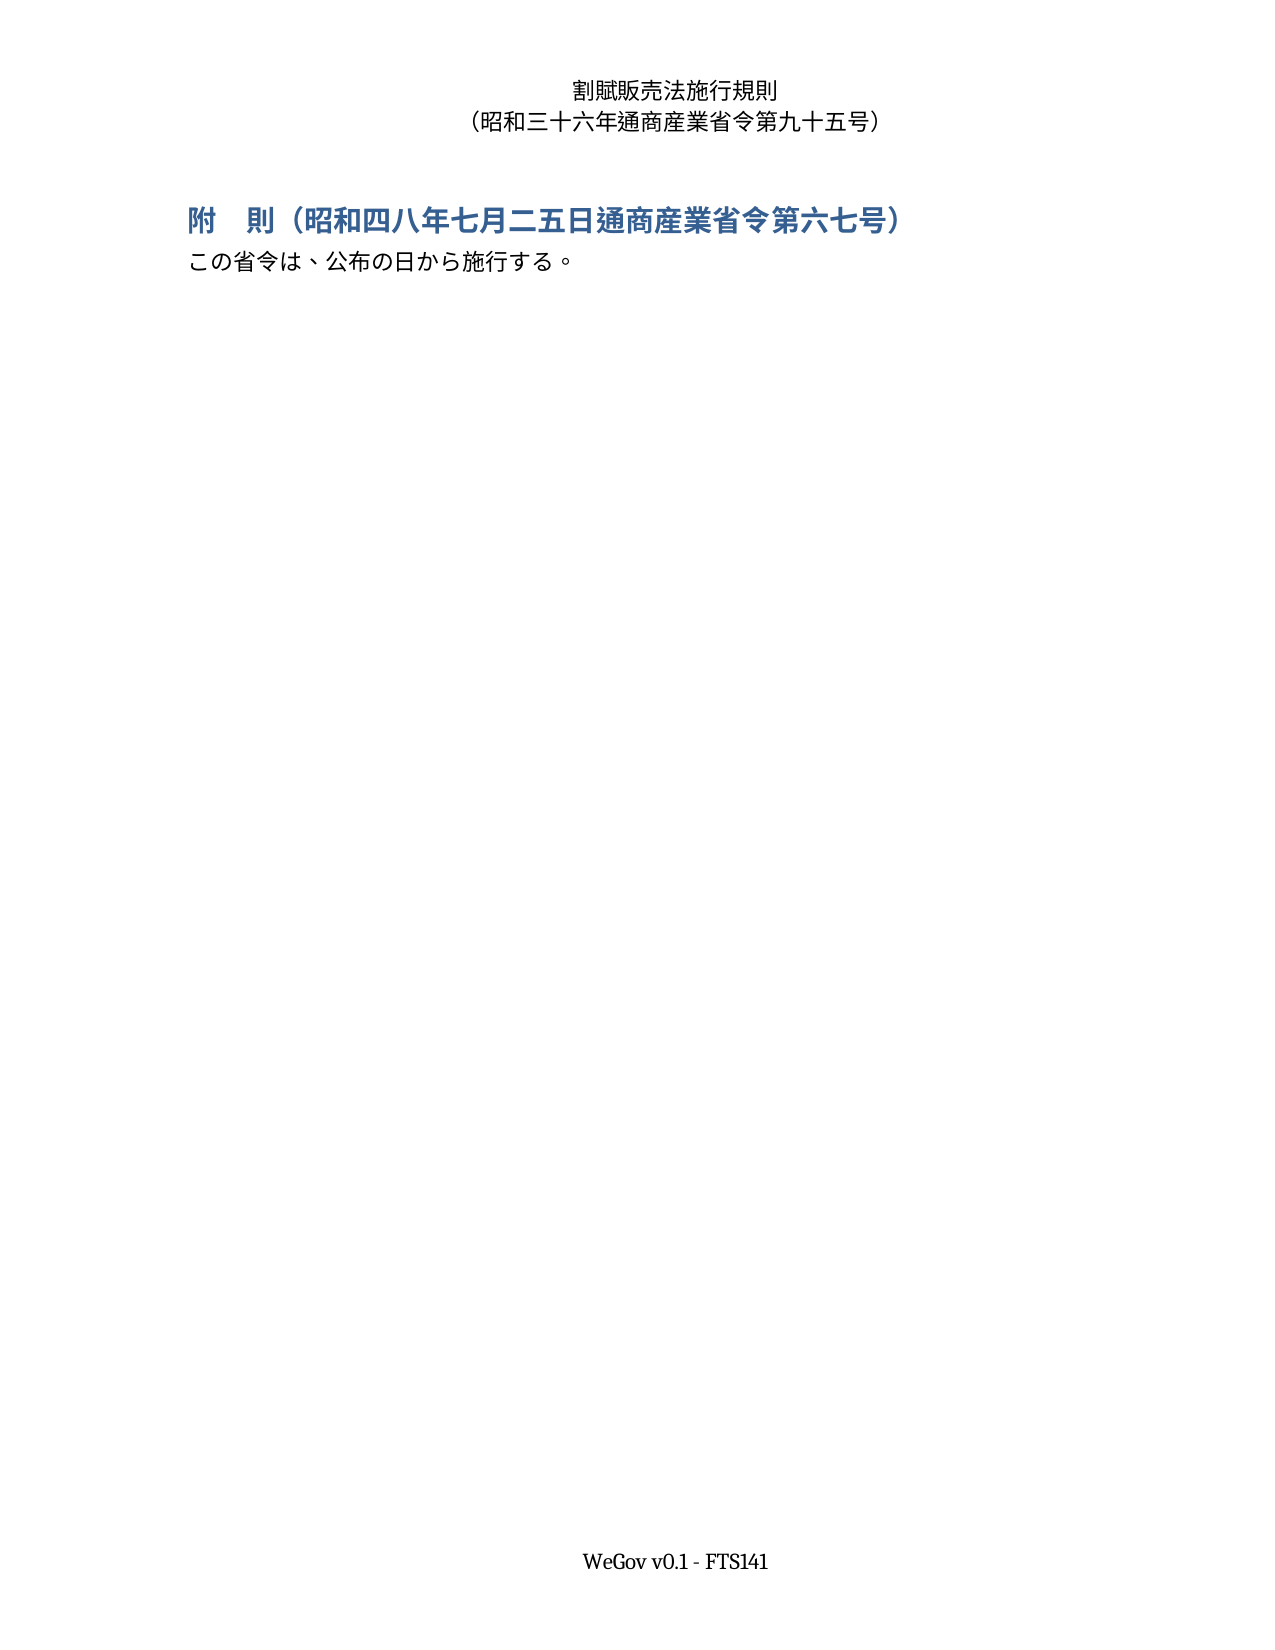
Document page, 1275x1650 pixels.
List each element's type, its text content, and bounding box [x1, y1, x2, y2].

subtitle 附 則（昭和四八年七月二五日通商産業省令第六七号） [187, 200, 1087, 240]
text この省令は、公布の日から施行する。 [187, 246, 1087, 277]
